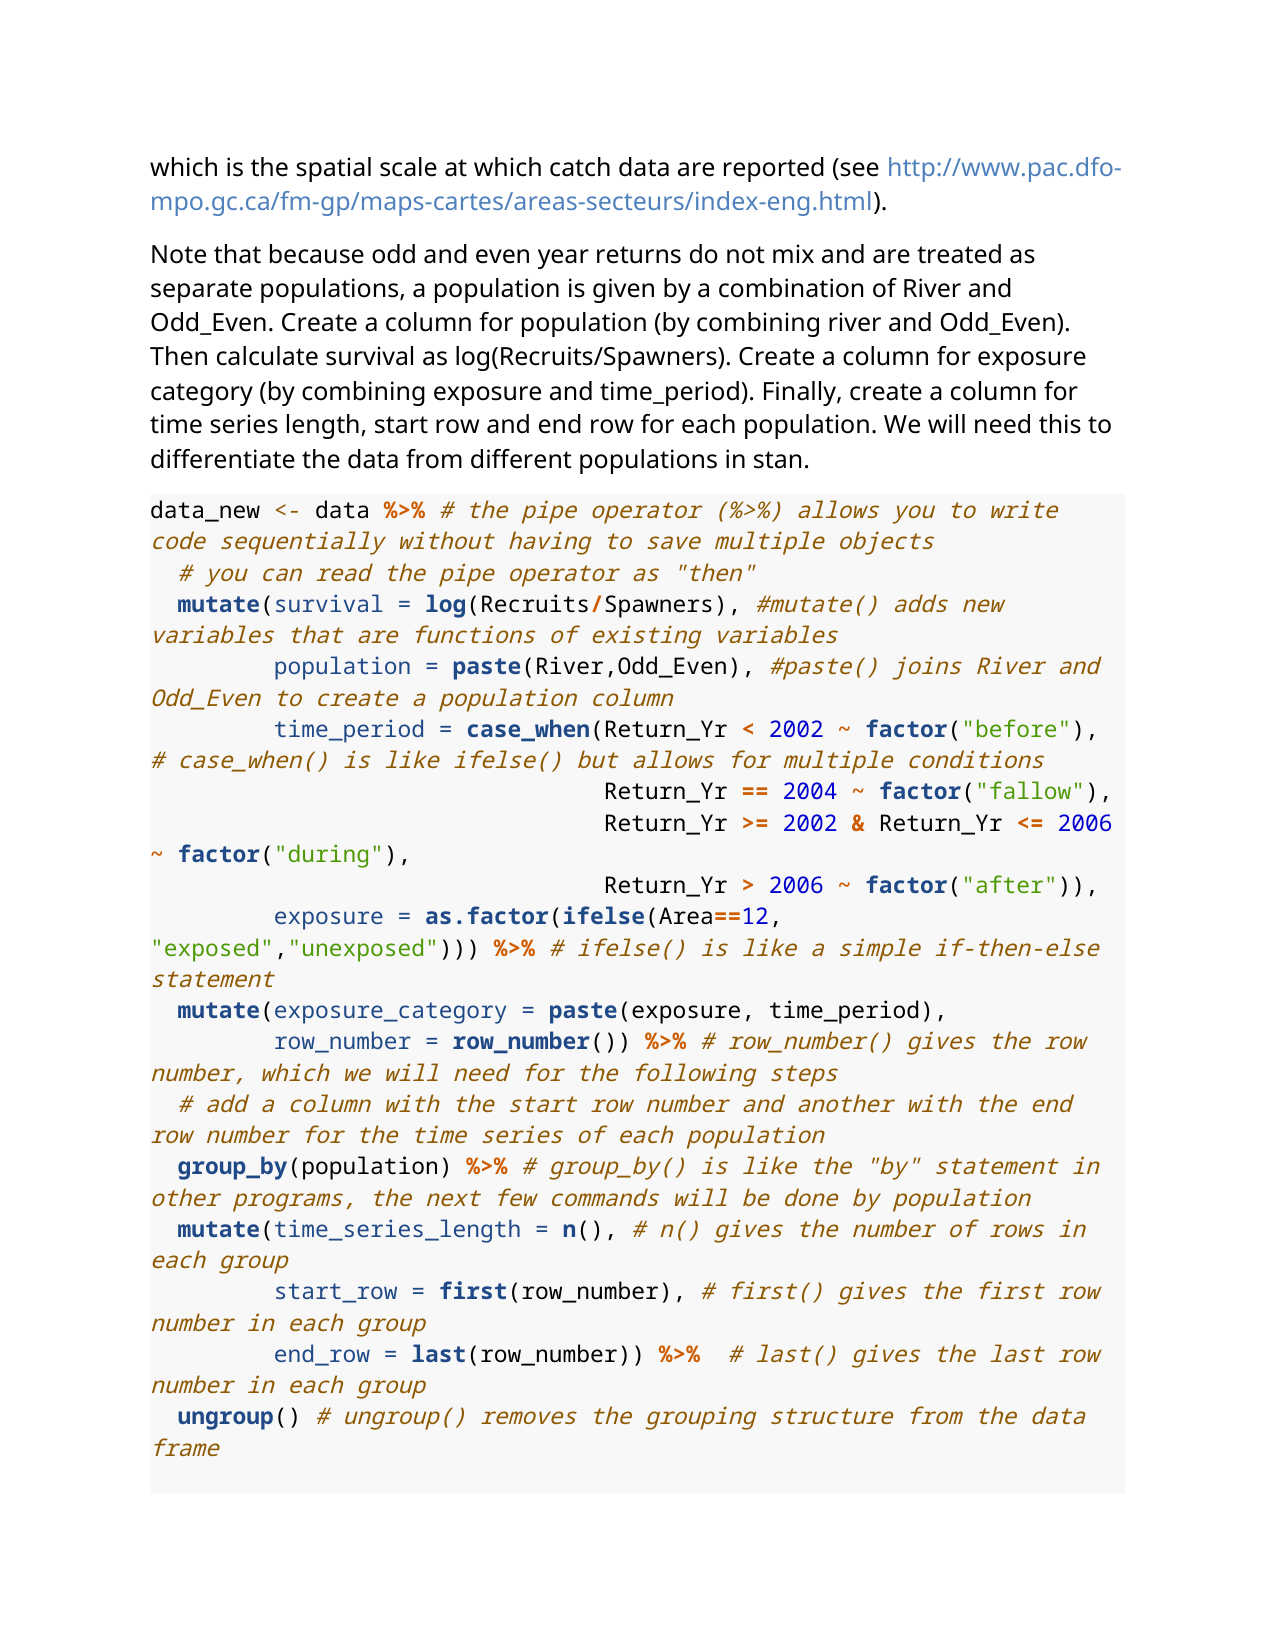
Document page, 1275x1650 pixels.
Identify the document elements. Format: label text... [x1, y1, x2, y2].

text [150, 494, 1125, 1494]
text Note that because odd and even year returns do not mix and are treated as separate populations, a population is given by a combination of River and Odd_Even. Create a column for population (by combining river and Odd_Even). Then calculate survival as log(Recruits/Spawners). Create a column for exposure category (by combining exposure and time_period). Finally, create a column for time series length, start row and end row for each population. We will need this to differentiate the data from different populations in stan. [150, 237, 1125, 475]
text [150, 150, 1125, 218]
